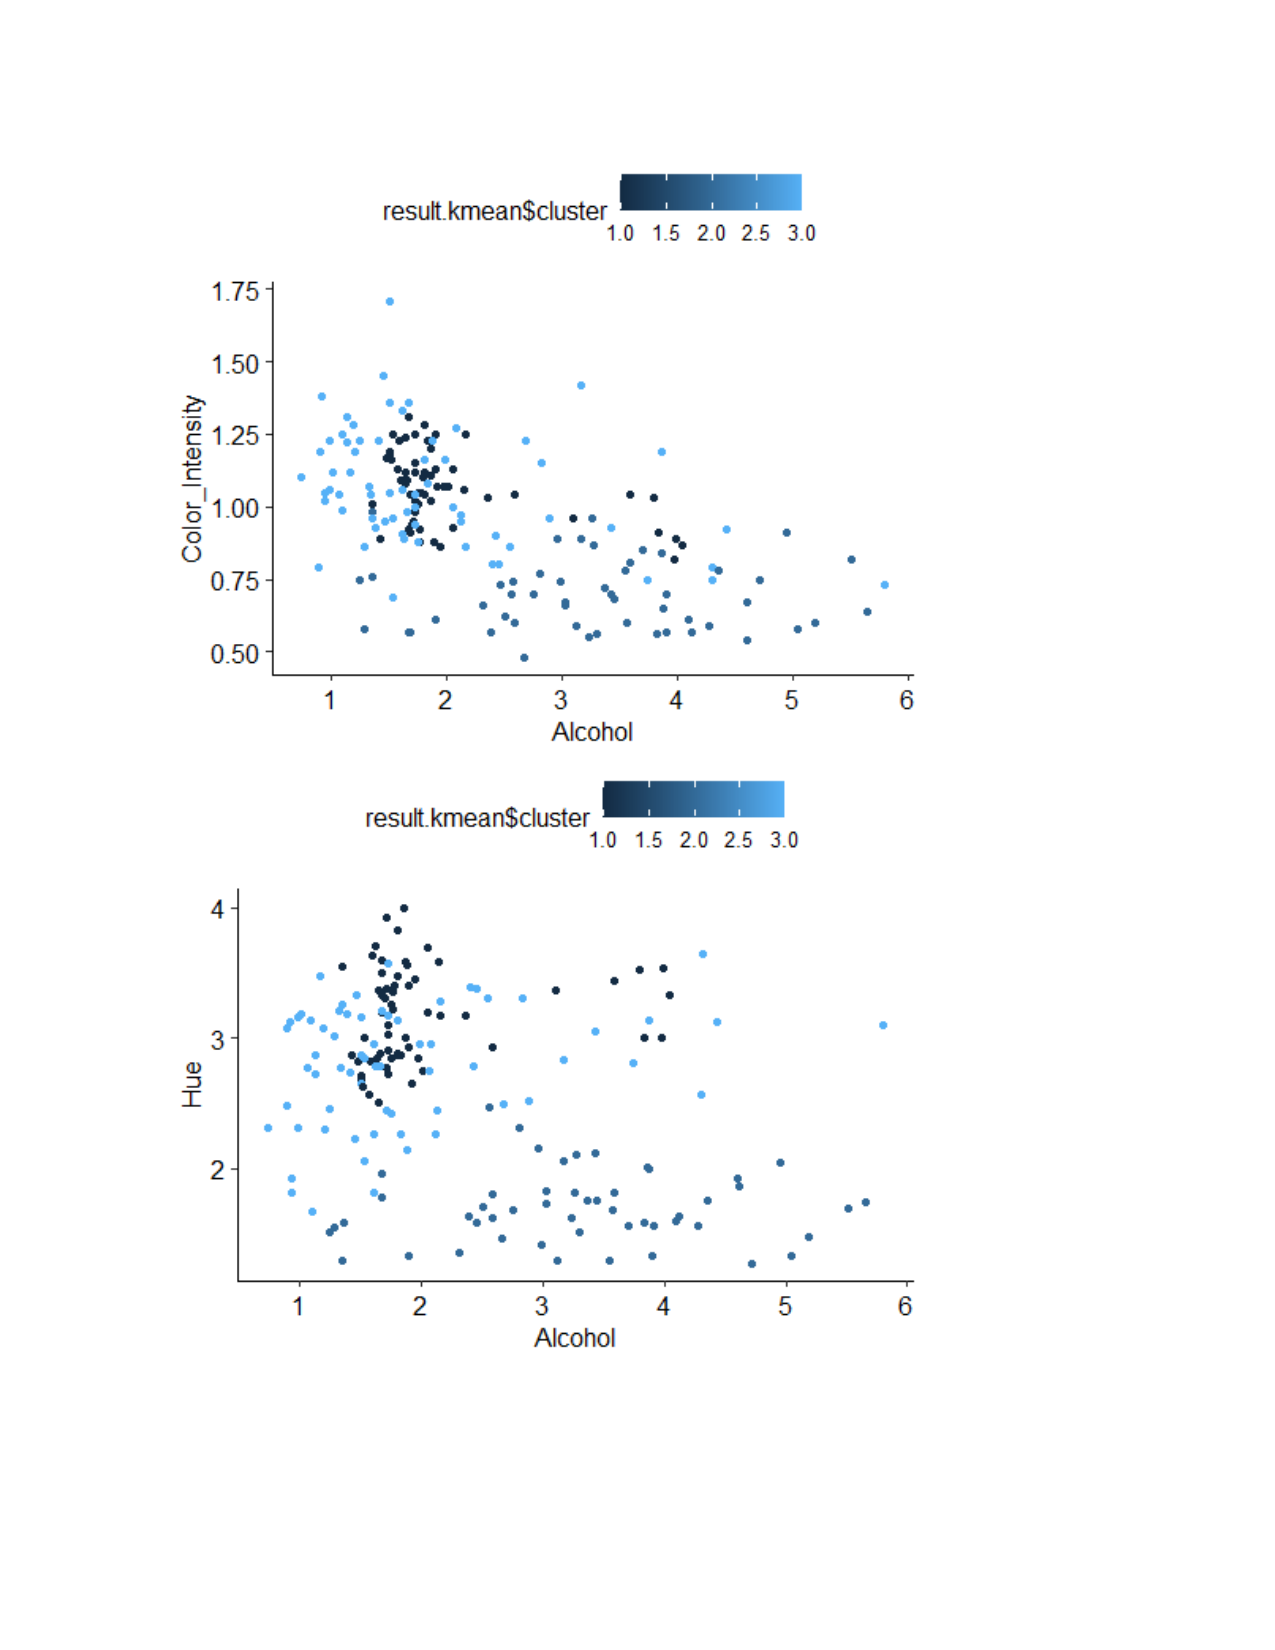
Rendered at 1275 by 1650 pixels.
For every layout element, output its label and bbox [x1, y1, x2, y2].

picture [168, 150, 927, 1363]
